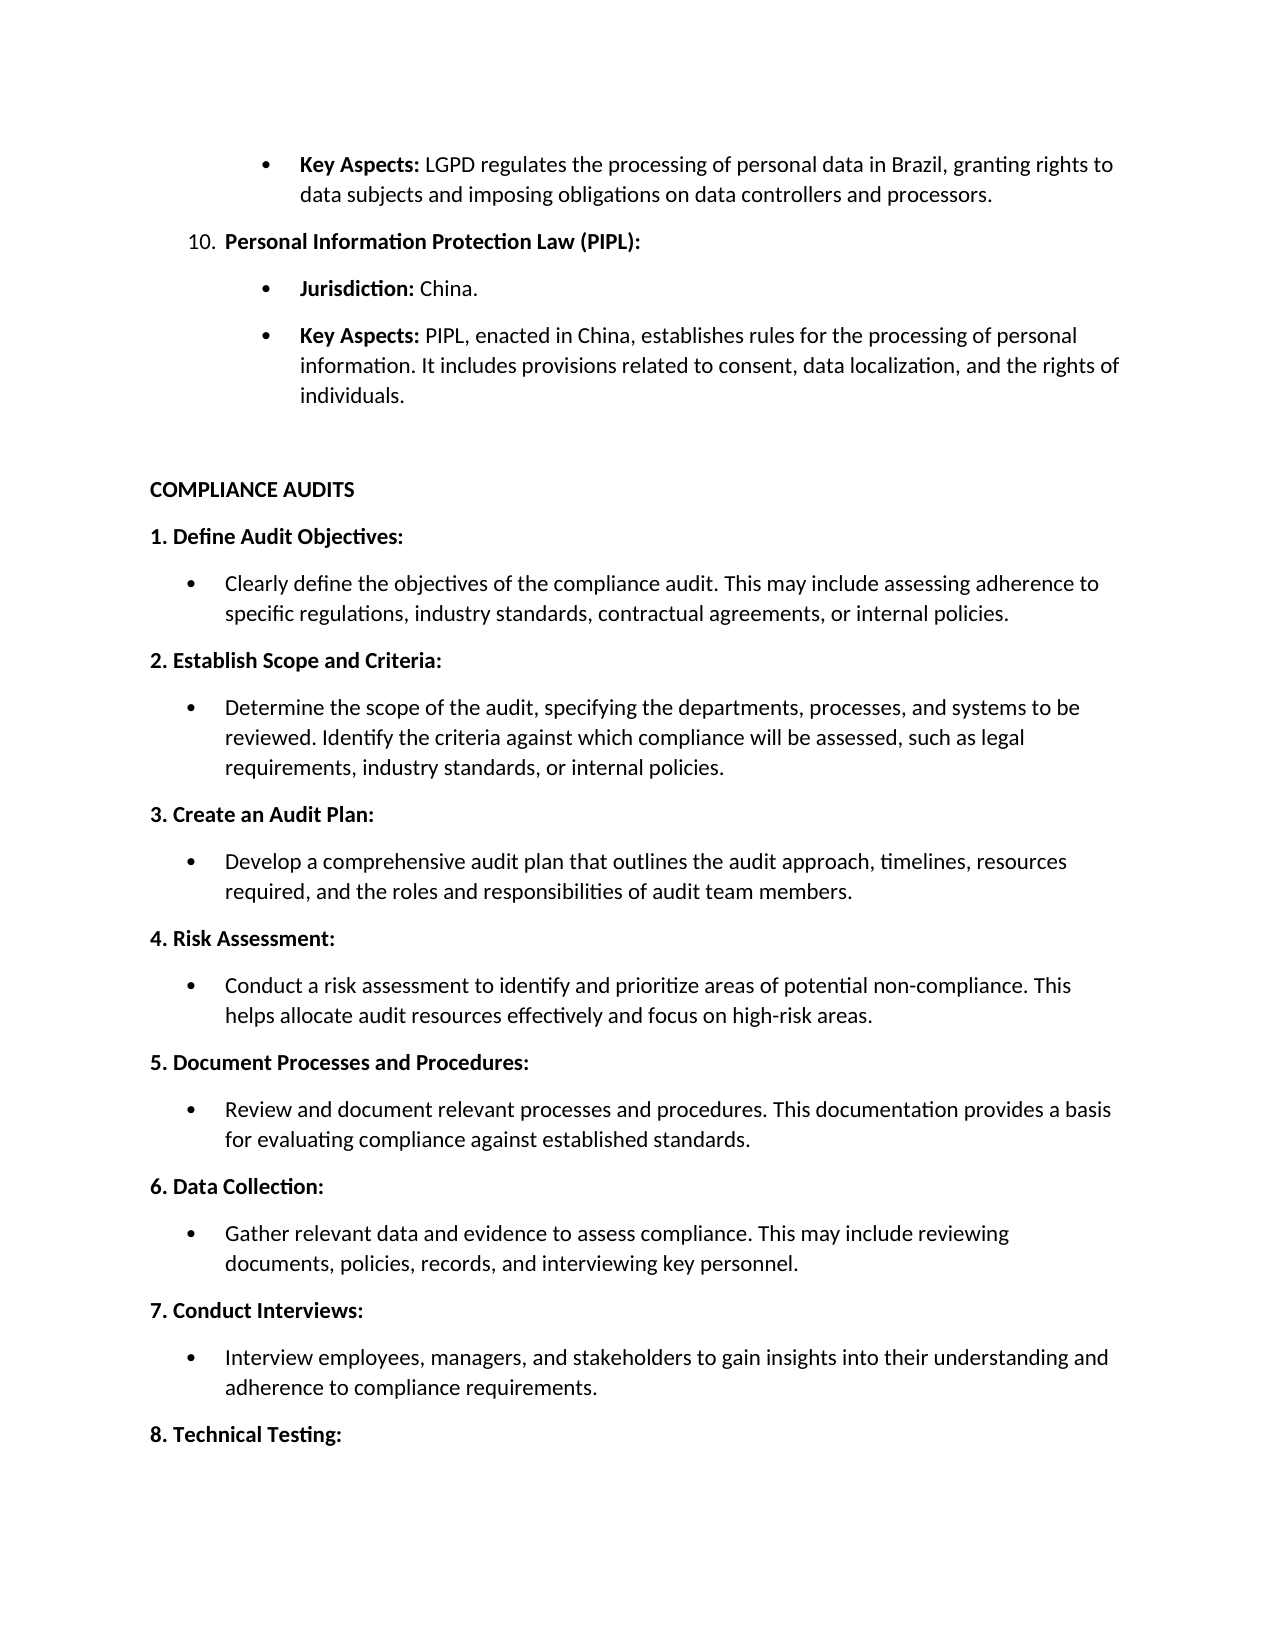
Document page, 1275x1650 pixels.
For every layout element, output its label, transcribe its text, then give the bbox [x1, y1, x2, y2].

text COMPLIANCE AUDITS [150, 475, 1125, 503]
list Key Aspects: LGPD regulates the processing of personal data in Brazil, granting rights to data subjects and imposing obligations on data controllers and processors. [262, 150, 1125, 208]
list Determine the scope of the audit, specifying the departments, processes, and systems to be reviewed. Identify the criteria against which compliance will be assessed, such as legal requirements, industry standards, or internal policies. [187, 693, 1125, 781]
text 5. Document Processes and Procedures: [150, 1048, 1125, 1076]
list Key Aspects: PIPL, enacted in China, establishes rules for the processing of personal information. It includes provisions related to consent, data localization, and the rights of individuals. [262, 321, 1125, 409]
list Develop a comprehensive audit plan that outlines the audit approach, timelines, resources required, and the roles and responsibilities of audit team members. [187, 847, 1125, 905]
text 1. Define Audit Objectives: [150, 522, 1125, 550]
list Review and document relevant processes and procedures. This documentation provides a basis for evaluating compliance against established standards. [187, 1095, 1125, 1153]
text 2. Establish Scope and Criteria: [150, 646, 1125, 674]
list Gather relevant data and evidence to assess compliance. This may include reviewing documents, policies, records, and interviewing key personnel. [187, 1219, 1125, 1277]
list Personal Information Protection Law (PIPL): [187, 227, 1125, 255]
list Jurisdiction: China. [262, 274, 1125, 302]
text 7. Conduct Interviews: [150, 1296, 1125, 1324]
text 4. Risk Assessment: [150, 924, 1125, 952]
text 8. Technical Testing: [150, 1420, 1125, 1448]
list Conduct a risk assessment to identify and prioritize areas of potential non-compliance. This helps allocate audit resources effectively and focus on high-risk areas. [187, 971, 1125, 1029]
list Interview employees, managers, and stakeholders to gain insights into their understanding and adherence to compliance requirements. [187, 1343, 1125, 1401]
text 6. Data Collection: [150, 1172, 1125, 1200]
list Clearly define the objectives of the compliance audit. This may include assessing adherence to specific regulations, industry standards, contractual agreements, or internal policies. [187, 569, 1125, 627]
text 3. Create an Audit Plan: [150, 800, 1125, 828]
